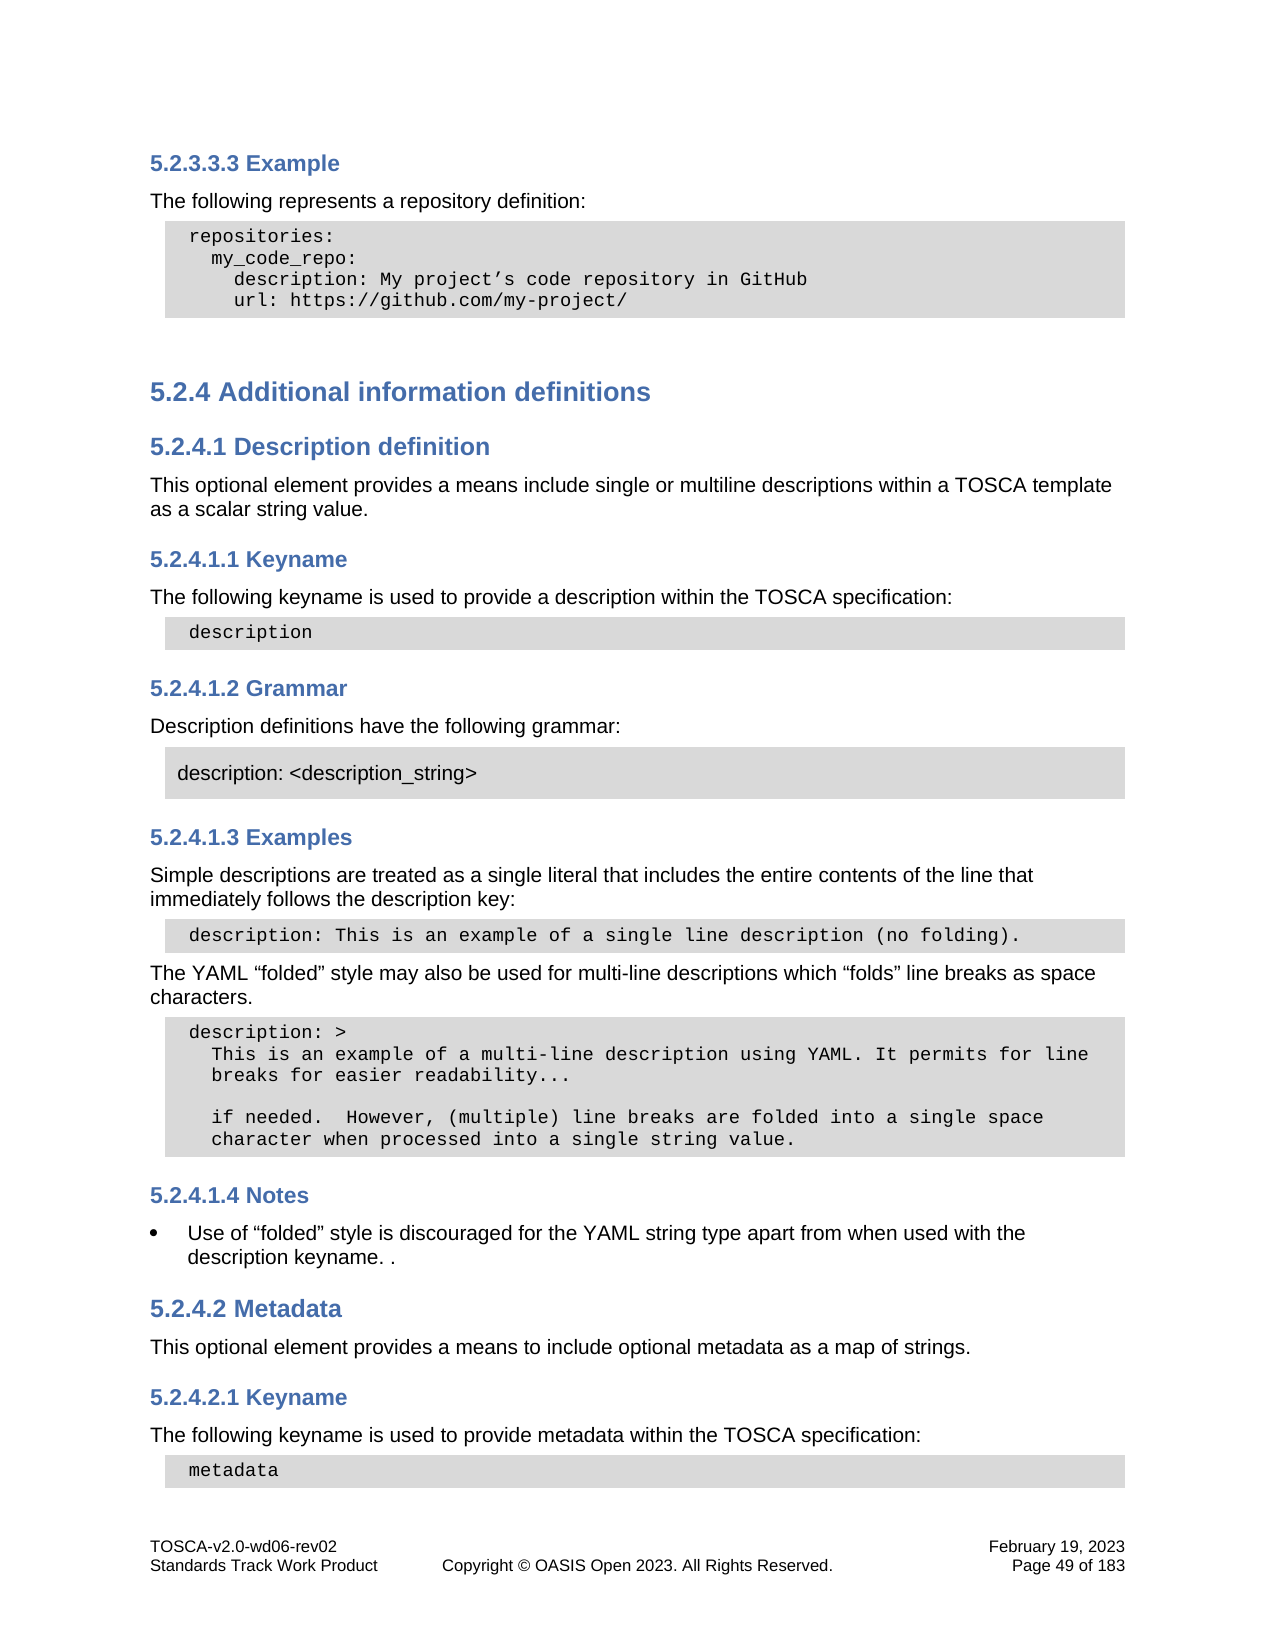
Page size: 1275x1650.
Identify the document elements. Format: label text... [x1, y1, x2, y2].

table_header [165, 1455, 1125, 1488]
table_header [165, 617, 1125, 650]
text The YAML “folded” style may also be used for multi-line descriptions which “folds” line breaks as space characters. [150, 961, 1125, 1009]
text The following keyname is used to provide a description within the TOSCA specification: [150, 585, 1125, 609]
subtitle Notes [150, 1182, 1125, 1208]
subtitle Additional information definitions [150, 376, 1125, 407]
text The following keyname is used to provide metadata within the TOSCA specification: [150, 1423, 1125, 1447]
text This optional element provides a means to include optional metadata as a map of strings. [150, 1335, 1125, 1359]
subtitle Grammar [150, 675, 1125, 702]
text This optional element provides a means include single or multiline descriptions within a TOSCA template as a scalar string value. [150, 473, 1125, 521]
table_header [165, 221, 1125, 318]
subtitle Keyname [150, 546, 1125, 572]
subtitle Metadata [150, 1294, 1125, 1322]
list Use of “folded” style is discouraged for the YAML string type apart from when used with the description keyname. . [150, 1221, 1125, 1269]
subtitle Examples [150, 824, 1125, 851]
subtitle Keyname [150, 1384, 1125, 1410]
subtitle Description definition [150, 432, 1125, 461]
text Simple descriptions are treated as a single literal that includes the entire contents of the line that immediately follows the description key: [150, 863, 1125, 911]
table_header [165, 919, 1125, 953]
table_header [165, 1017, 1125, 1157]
subtitle Example [150, 150, 1125, 176]
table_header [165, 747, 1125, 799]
text Description definitions have the following grammar: [150, 714, 1125, 738]
text The following represents a repository definition: [150, 189, 1125, 213]
